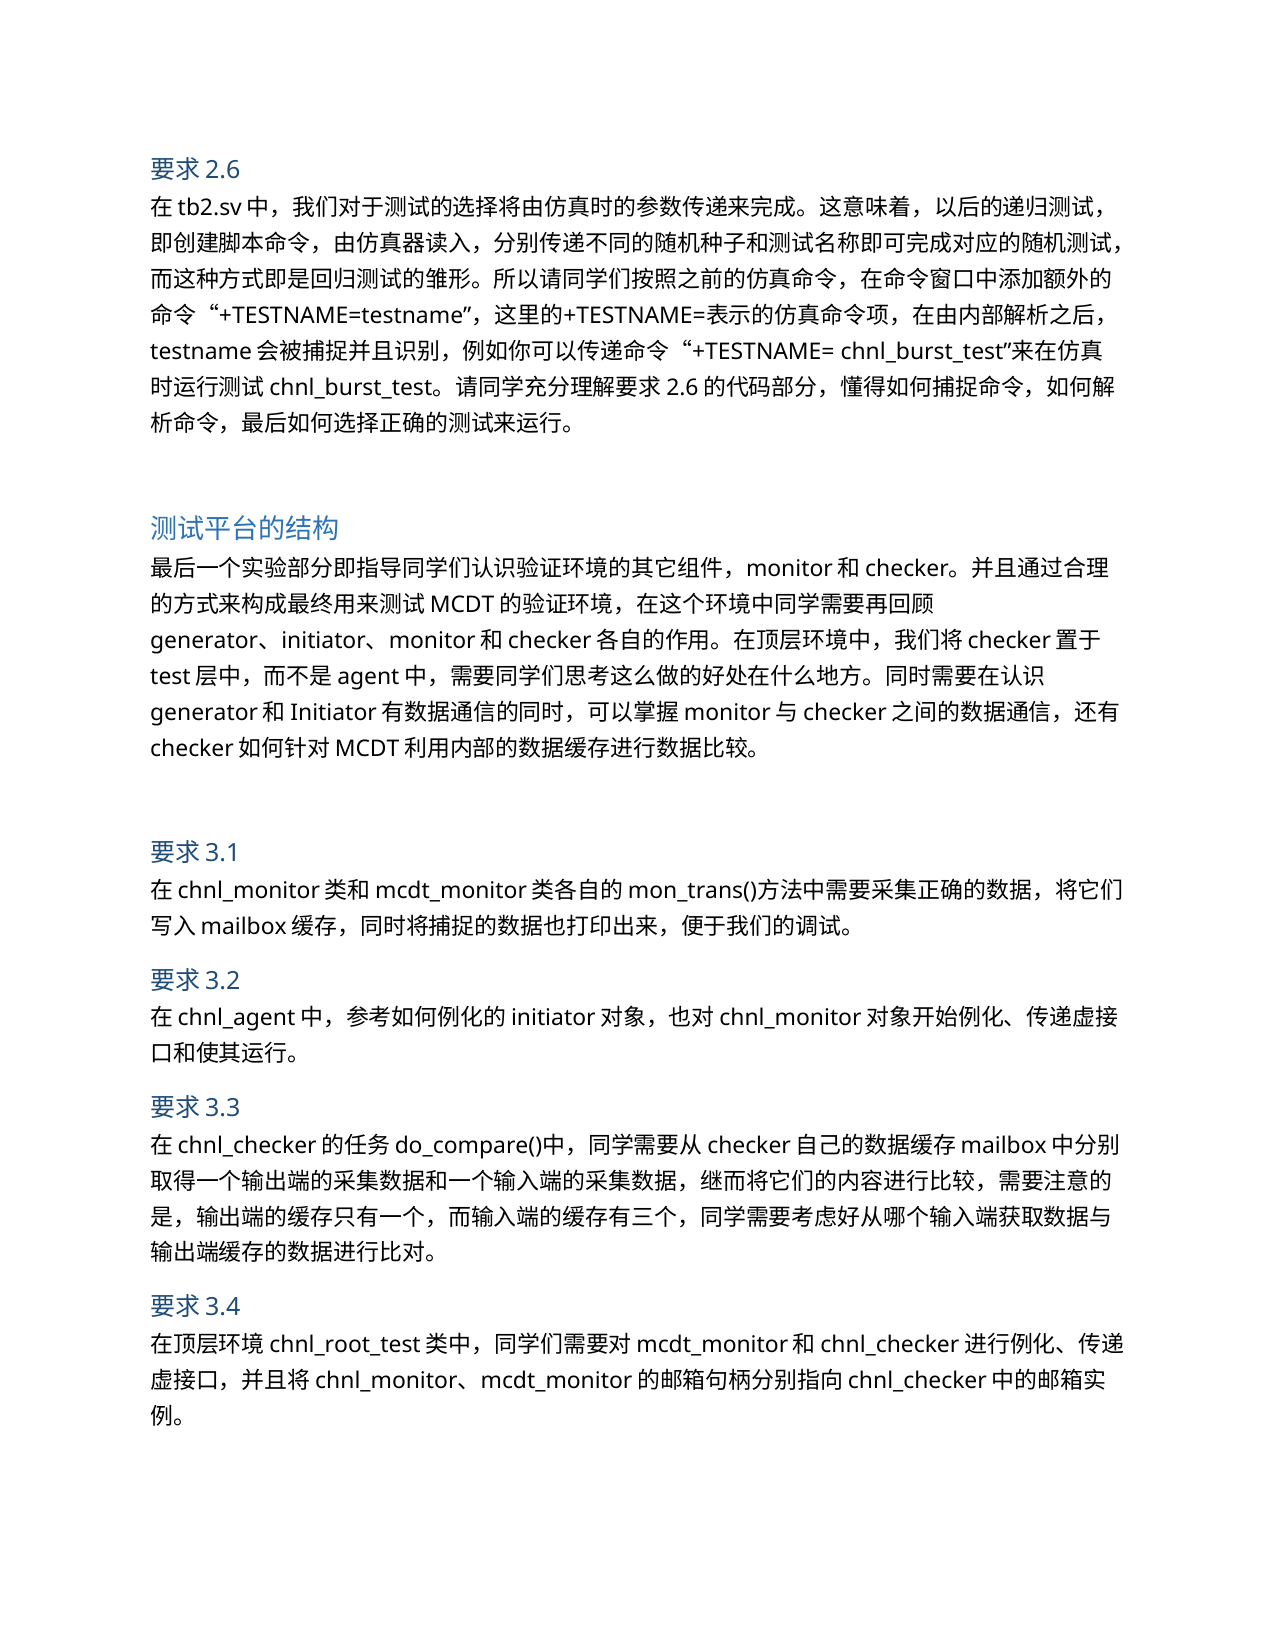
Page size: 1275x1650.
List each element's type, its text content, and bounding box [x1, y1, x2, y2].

subtitle 要求3.3 [150, 1088, 1125, 1124]
subtitle 要求3.2 [150, 960, 1125, 996]
text 在顶层环境chnl_root_test类中，同学们需要对mcdt_monitor和chnl_checker进行例化、传递虚接口，并且将chnl_monitor、mcdt_monitor的邮箱句柄分别指向chnl_checker中的邮箱实例。 [150, 1326, 1125, 1431]
text 在chnl_agent中，参考如何例化的initiator对象，也对chnl_monitor对象开始例化、传递虚接口和使其运行。 [150, 999, 1125, 1068]
subtitle 要求3.4 [150, 1287, 1125, 1323]
text 在chnl_checker的任务do_compare()中，同学需要从checker自己的数据缓存mailbox中分别取得一个输出端的采集数据和一个输入端的采集数据，继而将它们的内容进行比较，需要注意的是，输出端的缓存只有一个，而输入端的缓存有三个，同学需要考虑好从哪个输入端获取数据与输出端缓存的数据进行比对。 [150, 1127, 1125, 1267]
subtitle 要求2.6 [150, 150, 1125, 186]
subtitle 要求3.1 [150, 832, 1125, 869]
text 最后一个实验部分即指导同学们认识验证环境的其它组件，monitor和checker。并且通过合理的方式来构成最终用来测试MCDT的验证环境，在这个环境中同学需要再回顾generator、initiator、monitor和checker各自的作用。在顶层环境中，我们将checker置于test层中，而不是agent中，需要同学们思考这么做的好处在什么地方。同时需要在认识generator和Initiator有数据通信的同时，可以掌握monitor与checker之间的数据通信，还有checker如何针对MCDT利用内部的数据缓存进行数据比较。 [150, 550, 1125, 763]
text 在chnl_monitor类和mcdt_monitor类各自的mon_trans()方法中需要采集正确的数据，将它们写入mailbox缓存，同时将捕捉的数据也打印出来，便于我们的调试。 [150, 872, 1125, 941]
text 在tb2.sv中，我们对于测试的选择将由仿真时的参数传递来完成。这意味着，以后的递归测试，即创建脚本命令，由仿真器读入，分别传递不同的随机种子和测试名称即可完成对应的随机测试，而这种方式即是回归测试的雏形。所以请同学们按照之前的仿真命令，在命令窗口中添加额外的命令“+TESTNAME=testname”，这里的+TESTNAME=表示的仿真命令项，在由内部解析之后，testname会被捕捉并且识别，例如你可以传递命令“+TESTNAME= chnl_burst_test”来在仿真时运行测试chnl_burst_test。请同学充分理解要求2.6的代码部分，懂得如何捕捉命令，如何解析命令，最后如何选择正确的测试来运行。 [150, 189, 1125, 438]
subtitle 测试平台的结构 [150, 507, 1125, 547]
